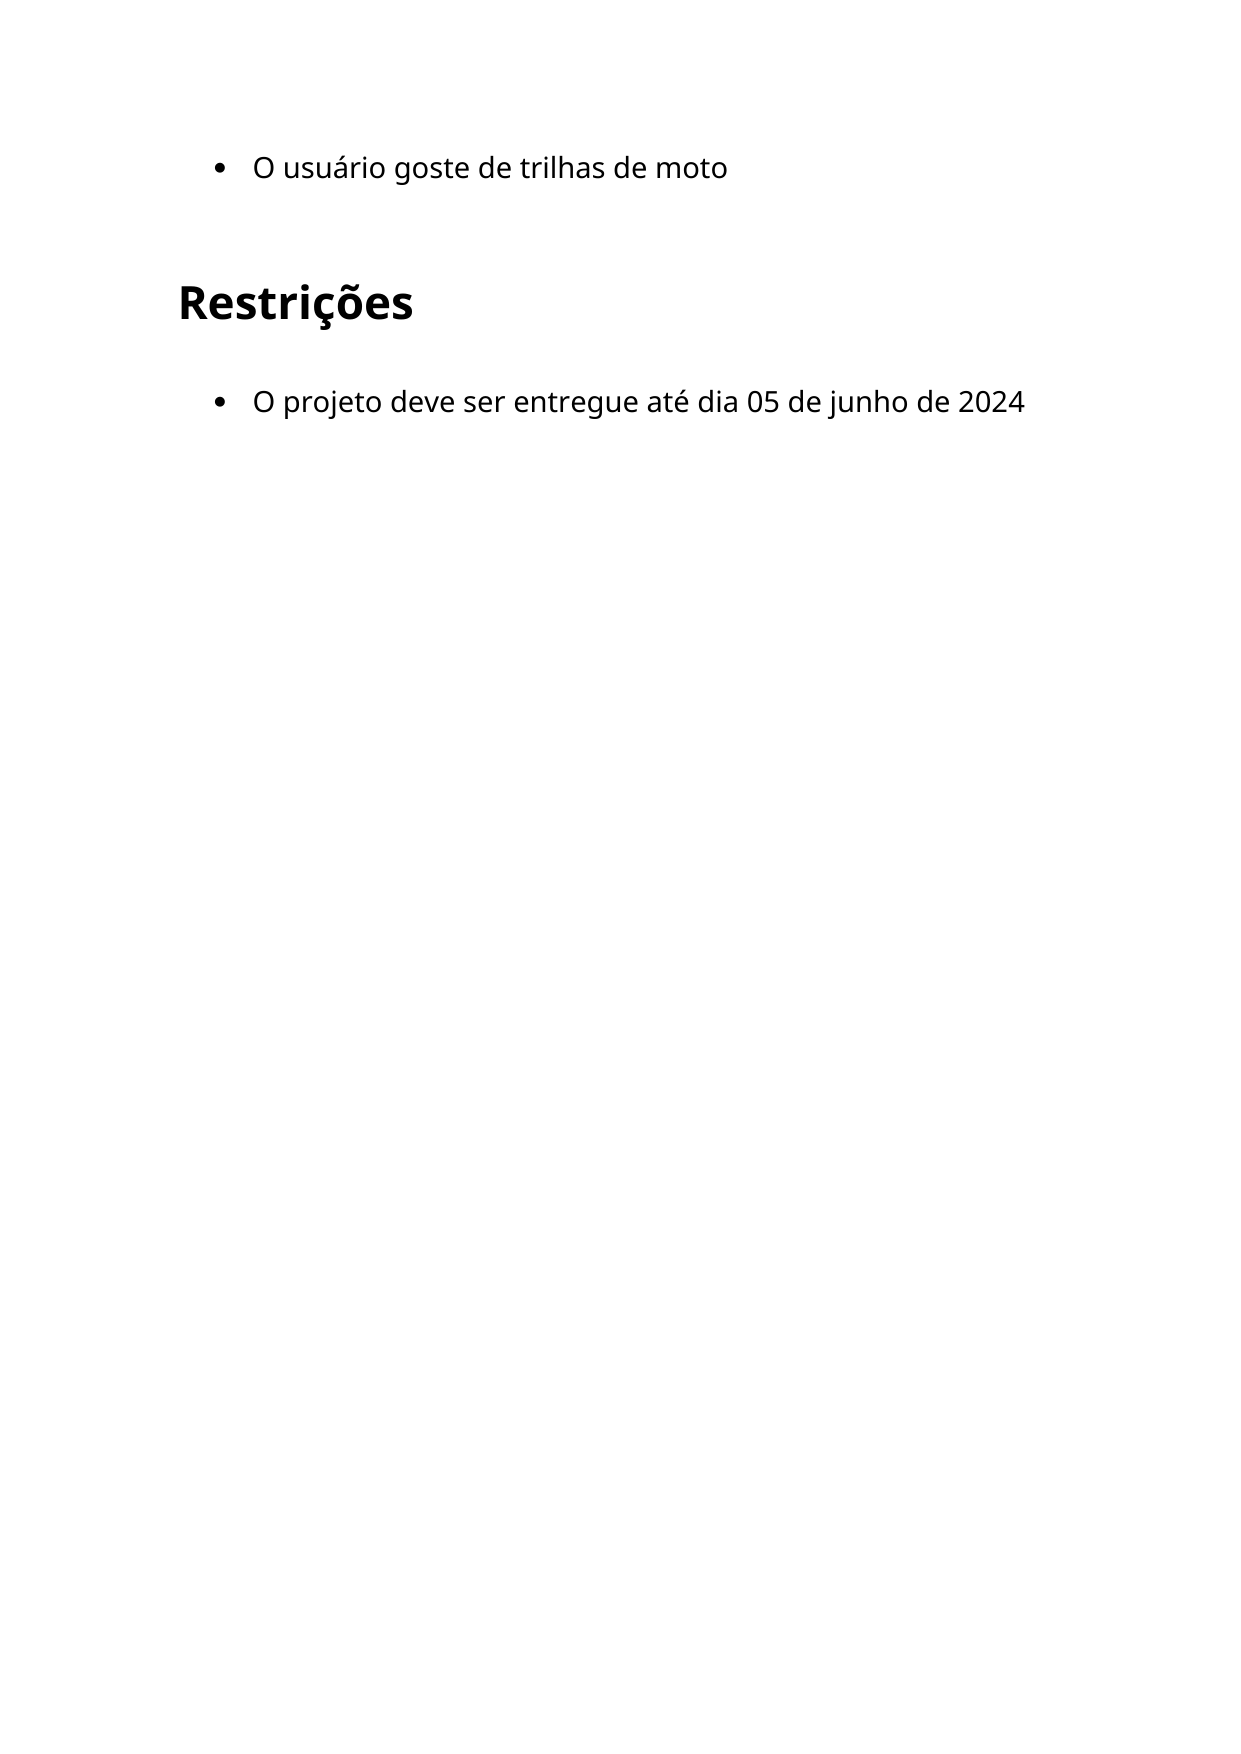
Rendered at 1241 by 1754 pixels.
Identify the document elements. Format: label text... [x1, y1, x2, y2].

text Restrições [177, 271, 1063, 333]
list O projeto deve ser entregue até dia 05 de junho de 2024 [215, 381, 1063, 421]
list O usuário goste de trilhas de moto [215, 148, 1063, 187]
